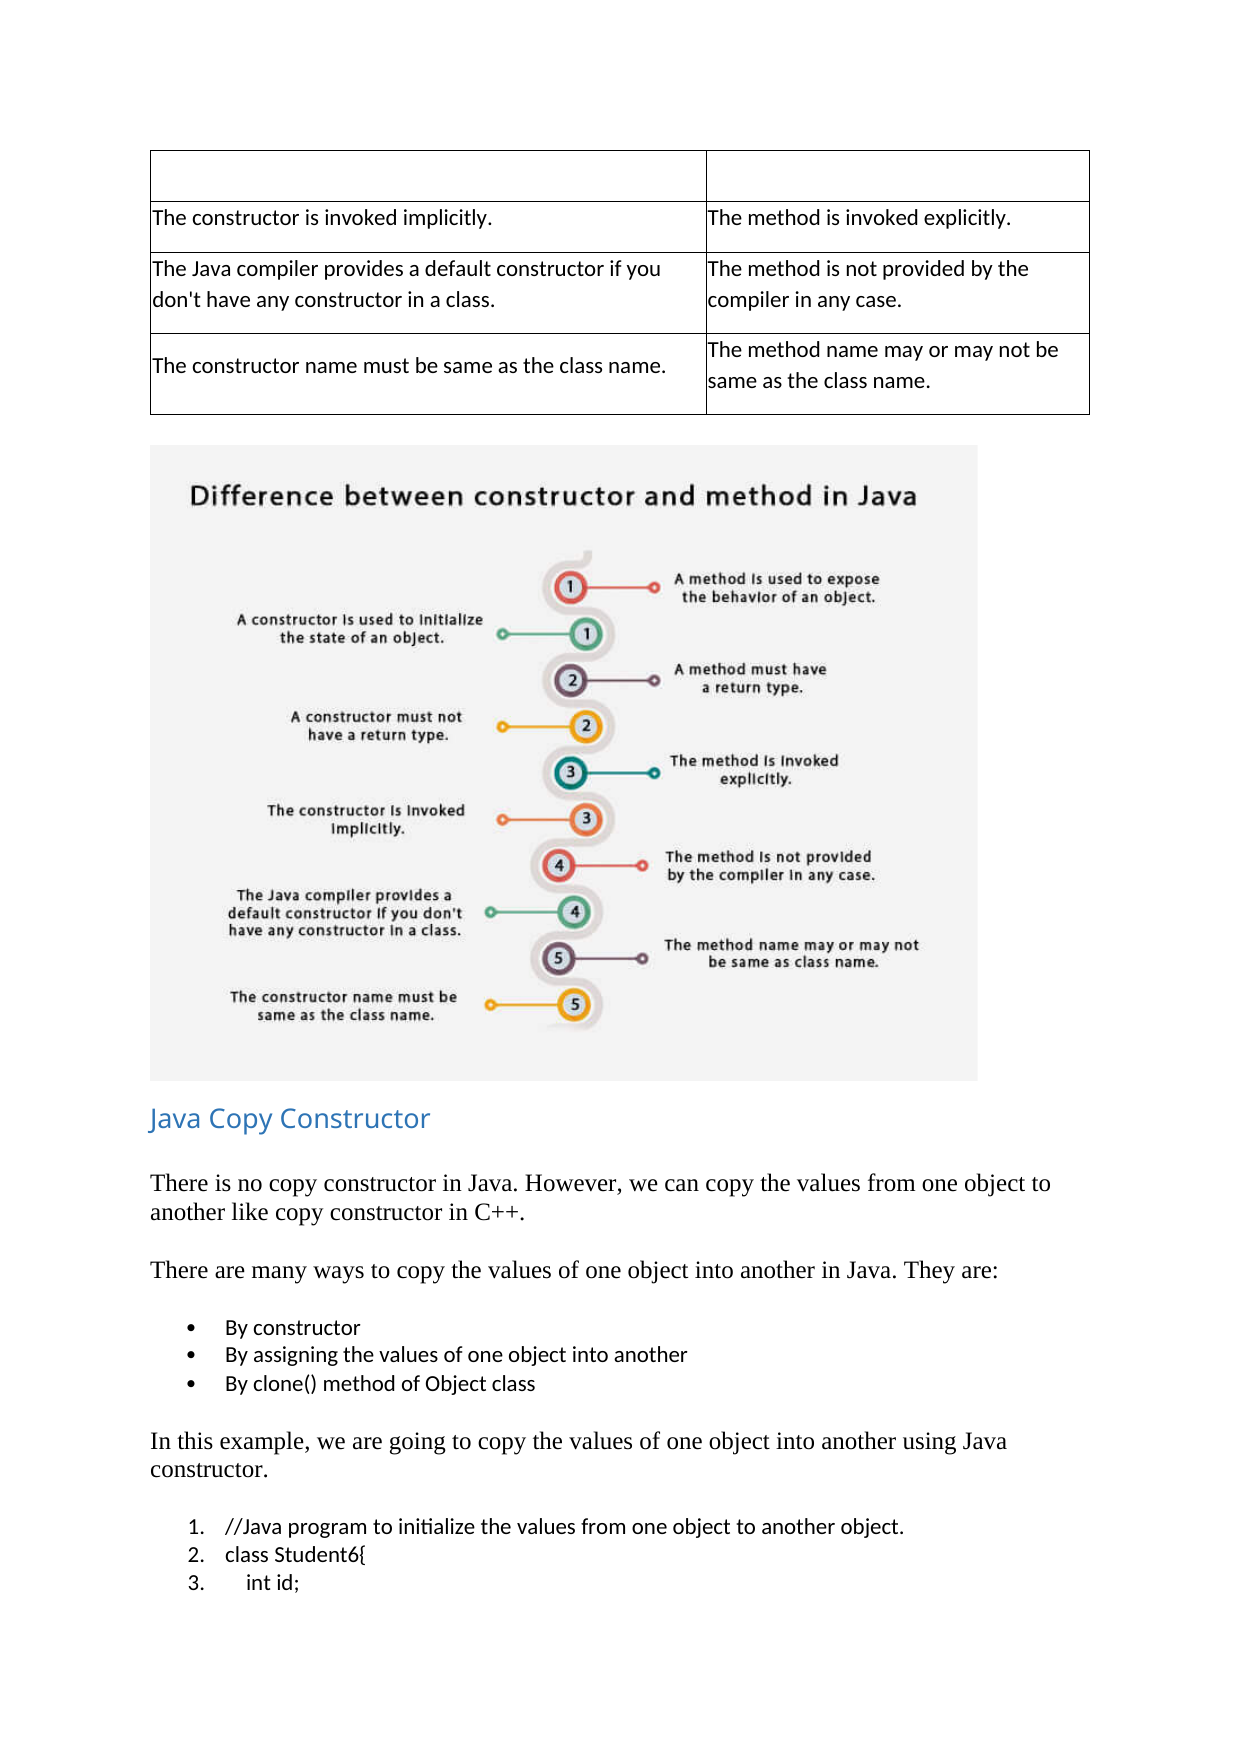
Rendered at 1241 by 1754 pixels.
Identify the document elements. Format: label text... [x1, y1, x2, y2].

table_cell The method name may or may not be same as the class name. [707, 334, 1089, 414]
list By clone() method of Object class [187, 1369, 1090, 1397]
list //Java program to initialize the values from one object to another object. [187, 1512, 1090, 1541]
list By constructor [187, 1313, 1090, 1341]
list By assigning the values of one object into another [187, 1341, 1090, 1369]
table_cell The Java compiler provides a default constructor if you don't have any constructor in a class. [151, 253, 706, 333]
text There is no copy constructor in Java. However, we can copy the values from one object to another like copy constructor in C++. [150, 1168, 1090, 1226]
text In this example, we are going to copy the values of one object into another using Java constructor. [150, 1426, 1090, 1483]
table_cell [151, 151, 706, 201]
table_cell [707, 151, 1089, 201]
table_cell The method is not provided by the compiler in any case. [707, 253, 1089, 333]
subtitle Java Copy Constructor [150, 1099, 1090, 1136]
list int id; [187, 1568, 1090, 1597]
table_cell The constructor name must be same as the class name. [151, 334, 706, 414]
table_cell The constructor is invoked implicitly. [151, 202, 706, 252]
list class Student6{ [187, 1541, 1090, 1568]
table_cell The method is invoked explicitly. [707, 202, 1089, 252]
text There are many ways to copy the values of one object into another in Java. They are: [150, 1255, 1090, 1283]
picture [150, 445, 978, 1081]
